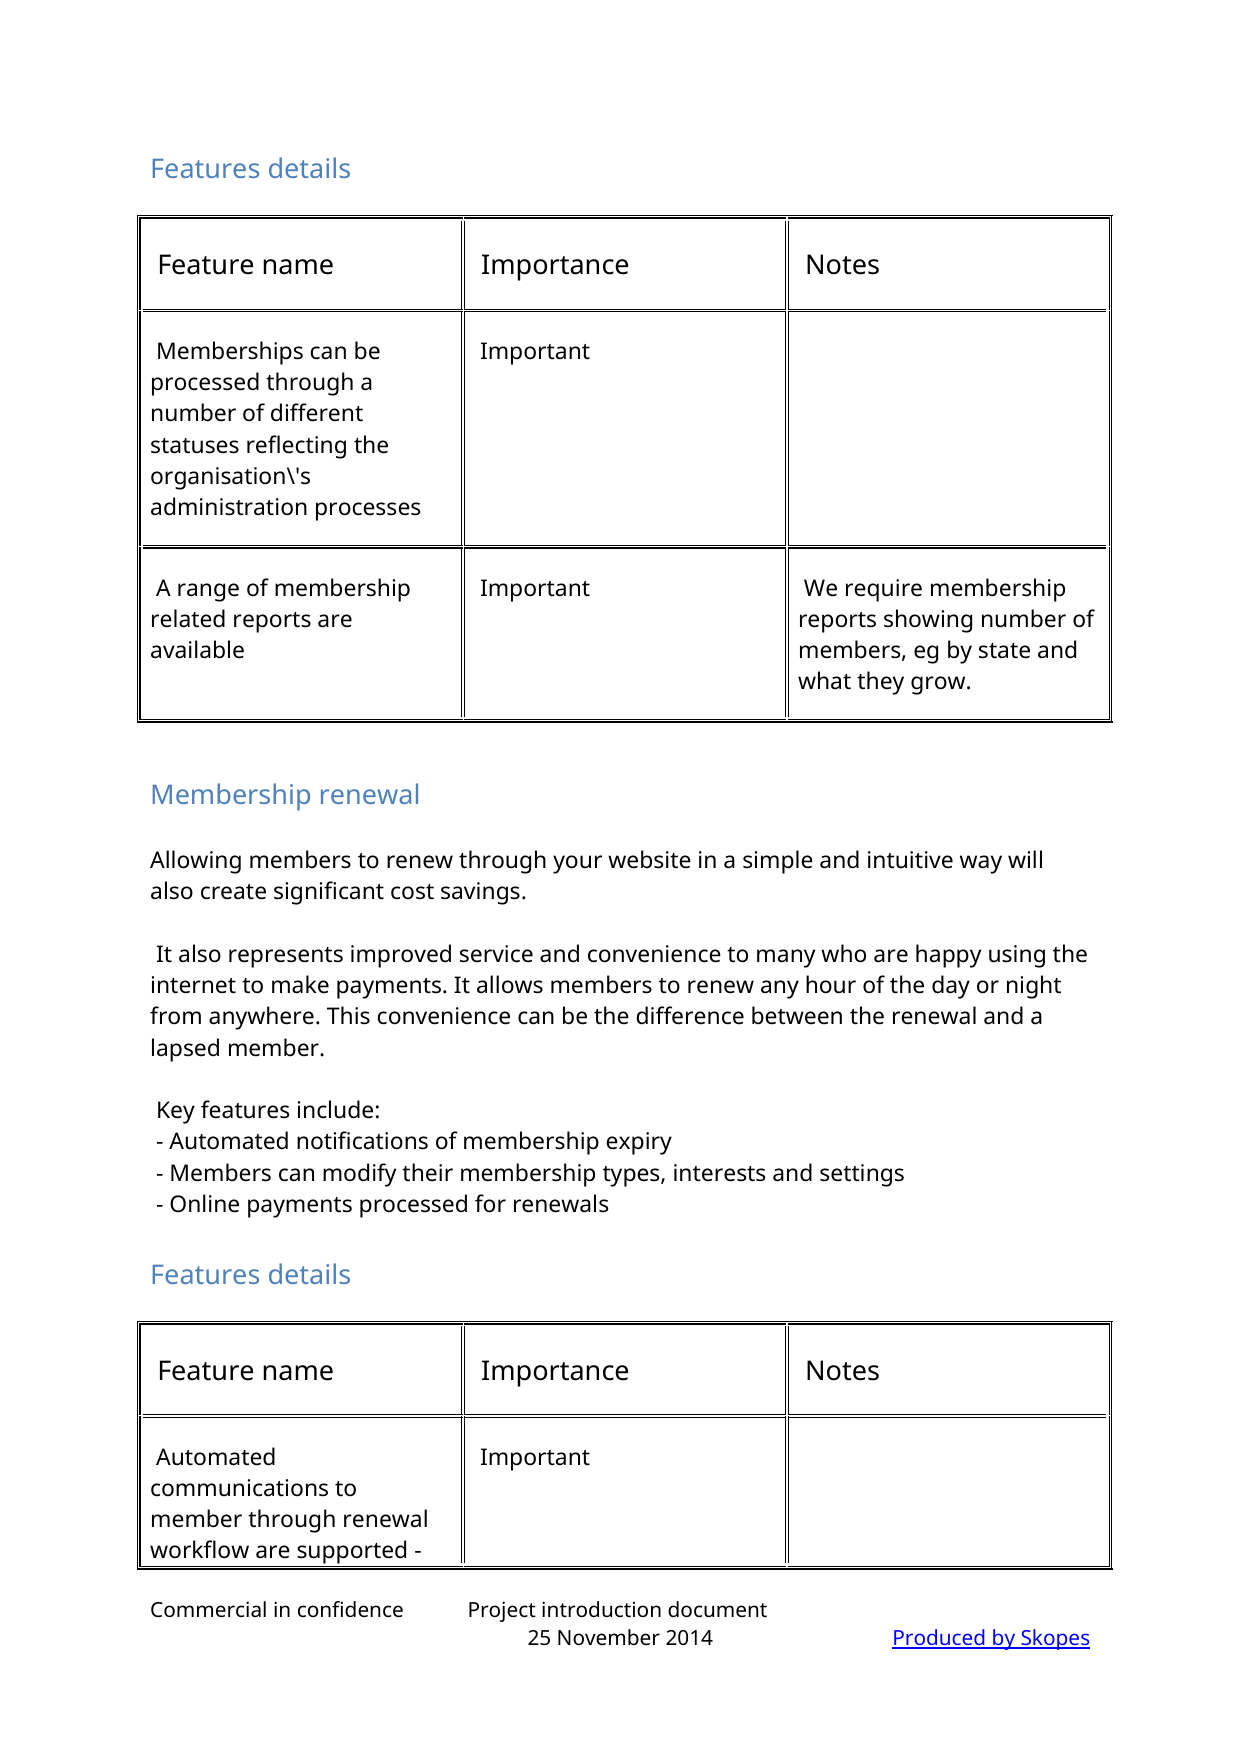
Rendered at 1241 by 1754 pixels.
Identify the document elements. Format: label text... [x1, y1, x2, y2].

table_header Notes [787, 218, 1109, 308]
table_header Feature name [141, 1325, 463, 1414]
text Membership renewal Allowing members to renew through your website in a simple and intuitive way will also create significant cost savings. It also represents improved service and convenience to many who are happy using the internet to make payments. It allows members to renew any hour of the day or night from anywhere. This convenience can be the difference between the renewal and a lapsed member. Key features include: - Automated notifications of membership expiry - Members can modify their membership types, interests and settings - Online payments processed for renewals Features details [150, 776, 1090, 1321]
table_cell Important [463, 545, 787, 719]
table_cell [789, 309, 1109, 545]
table_header Importance [463, 1322, 787, 1414]
table_header Importance [463, 216, 787, 308]
table_cell [787, 1414, 1111, 1566]
table_header Notes [787, 1324, 1109, 1414]
table_cell Memberships can be processed through a number of different statuses reflecting the organisation\'s administration processes [141, 309, 461, 545]
table_cell Important [463, 1414, 787, 1566]
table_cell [139, 1414, 463, 1566]
table_cell A range of membership related reports are available [139, 545, 463, 719]
table_cell We require membership reports showing number of members, eg by state and what they grow. [787, 545, 1111, 719]
table_cell Important [465, 312, 785, 545]
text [150, 150, 1090, 215]
table_header Feature name [141, 219, 463, 308]
